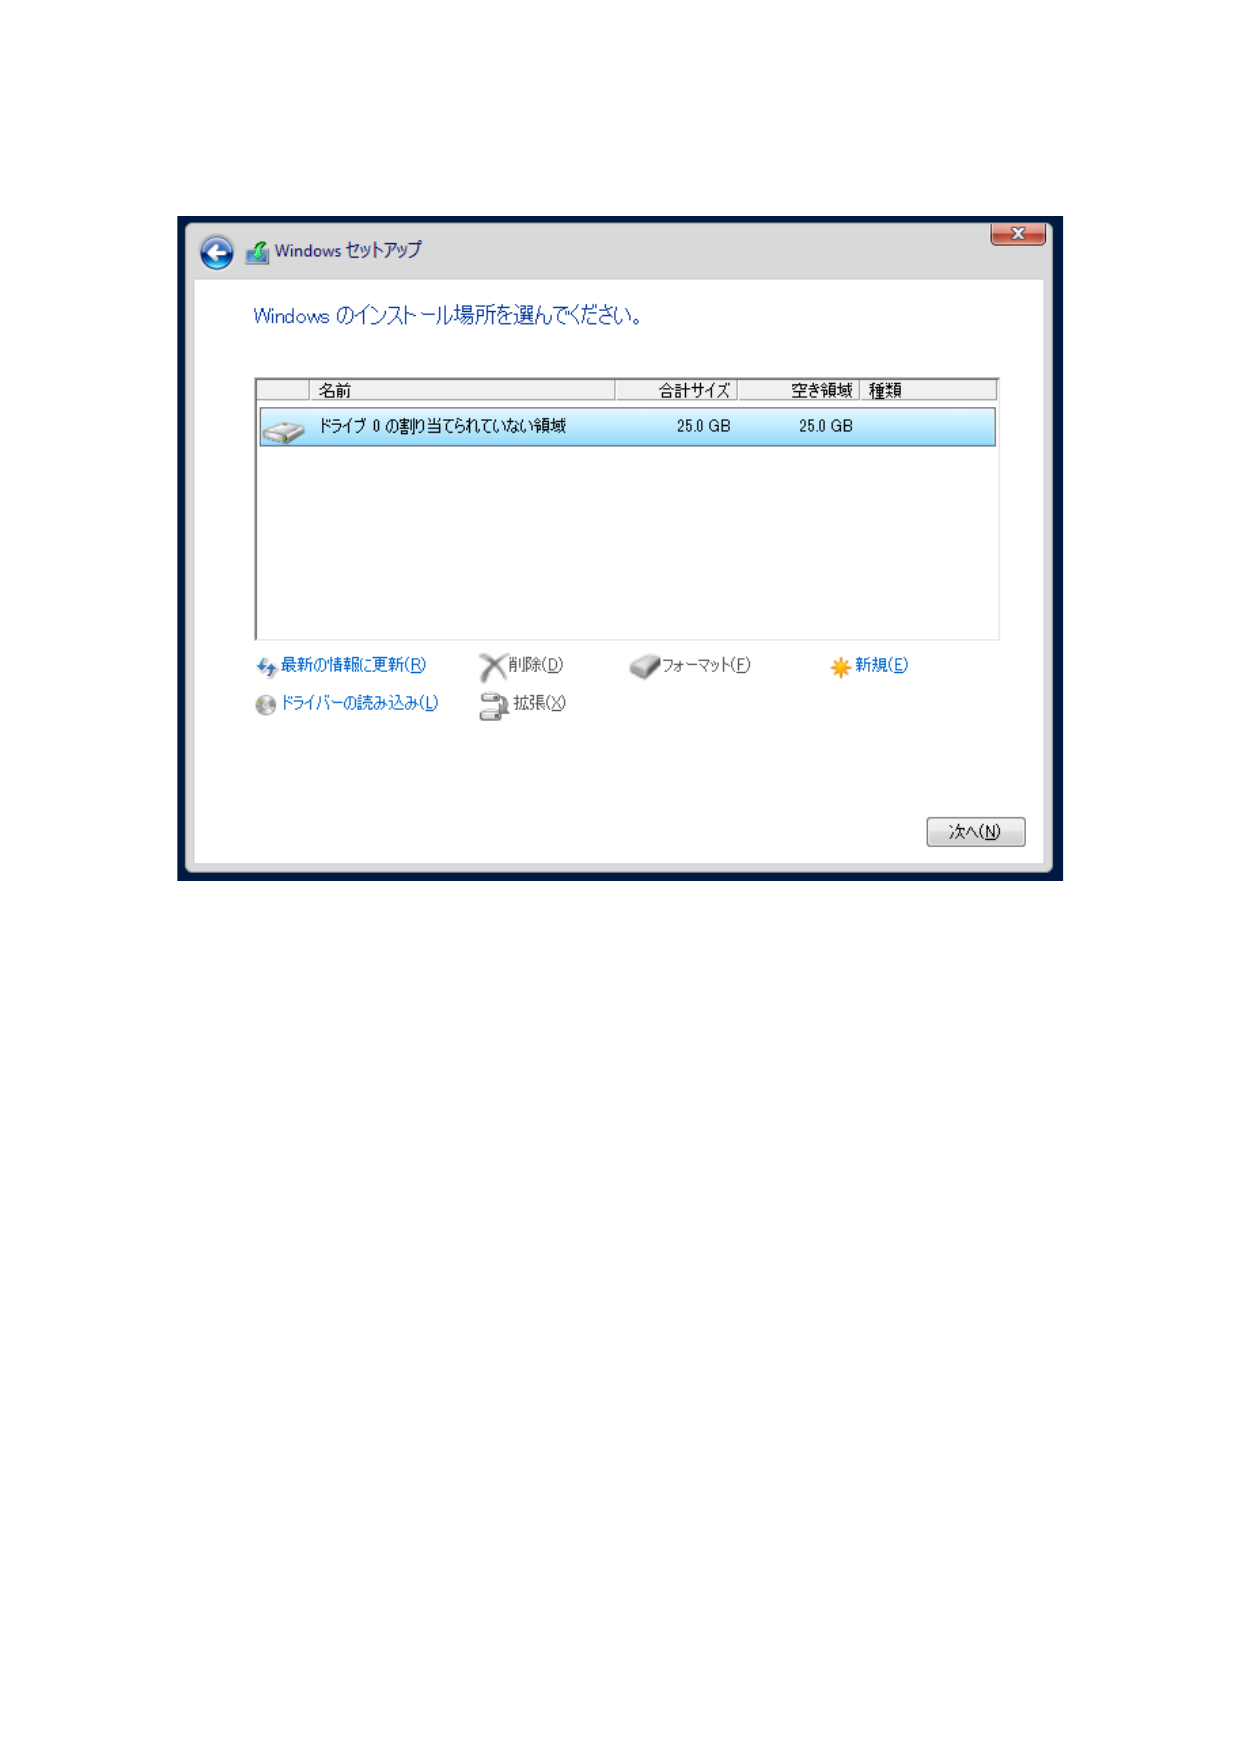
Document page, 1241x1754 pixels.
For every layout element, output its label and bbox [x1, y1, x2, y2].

picture [177, 216, 1064, 881]
